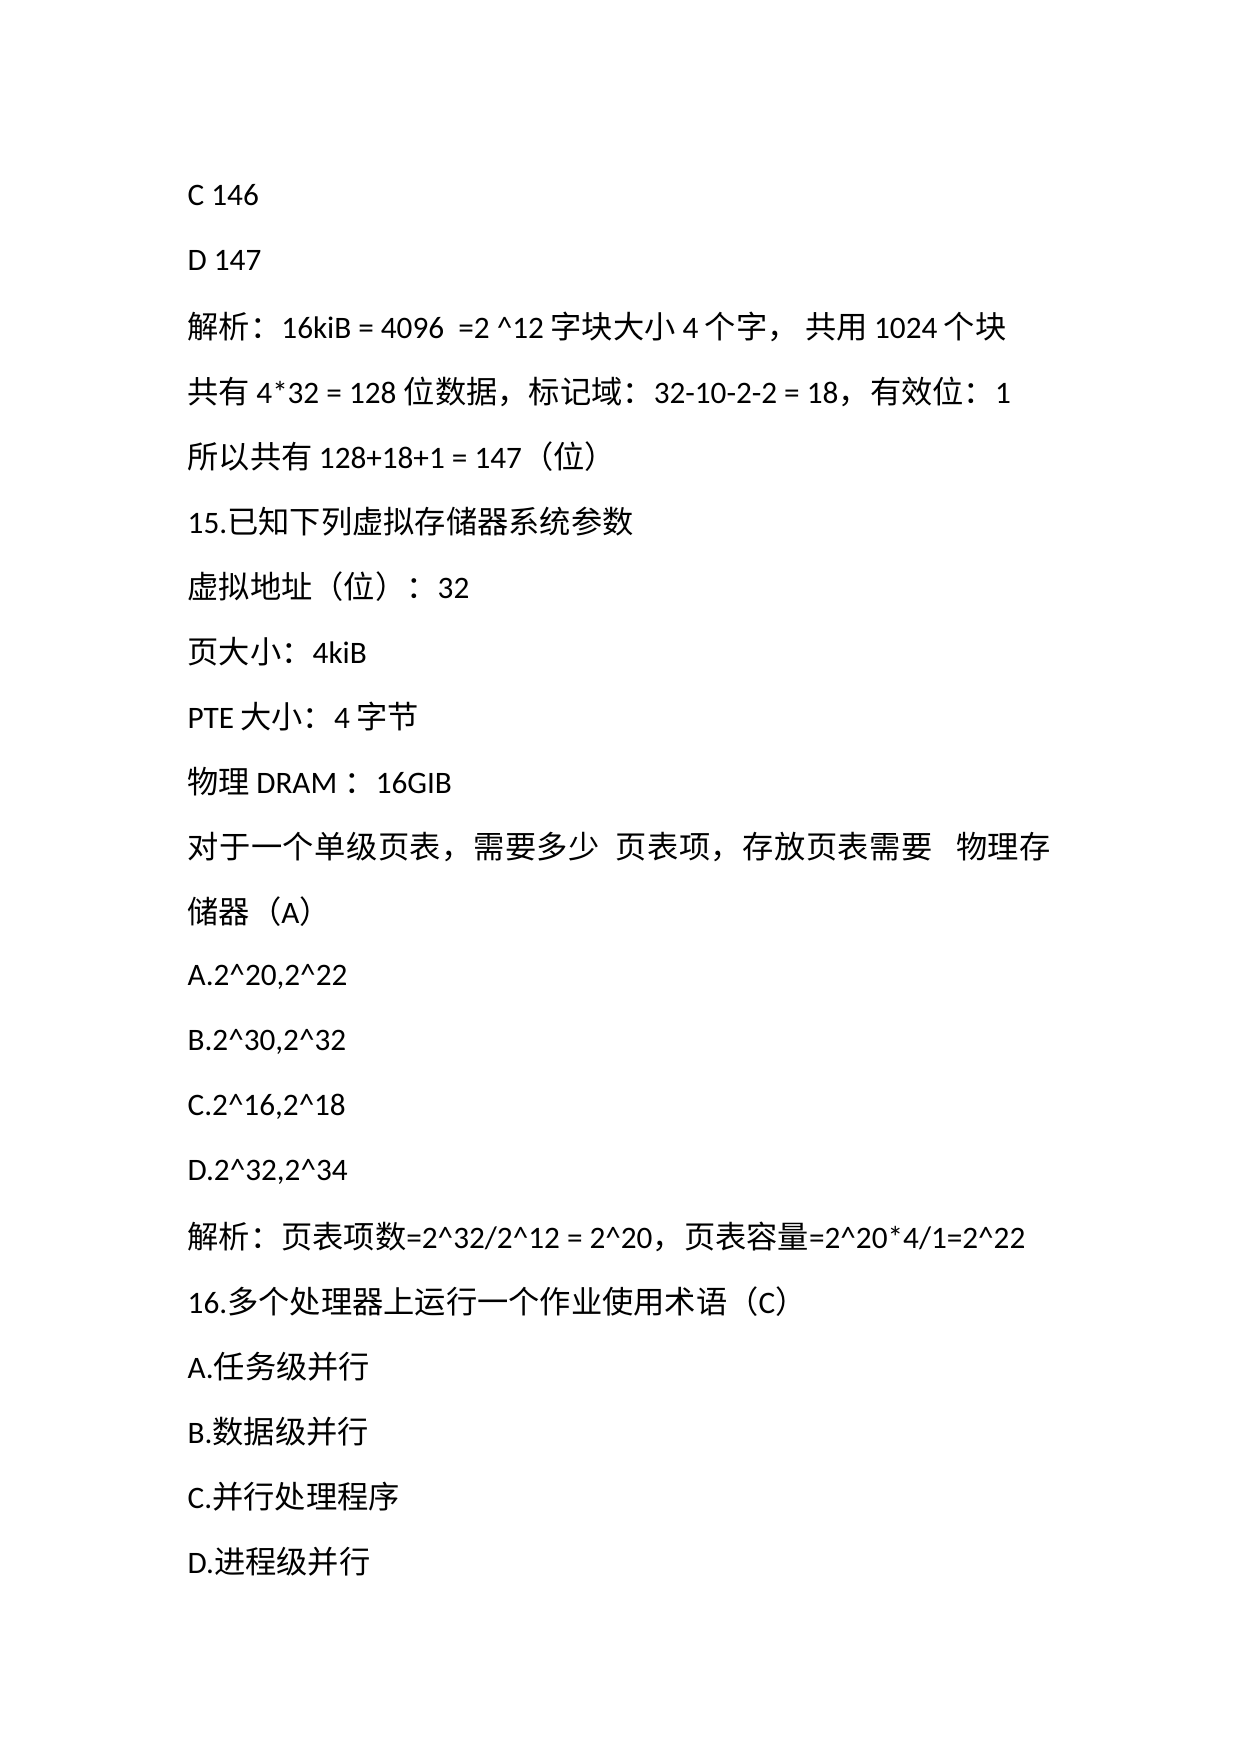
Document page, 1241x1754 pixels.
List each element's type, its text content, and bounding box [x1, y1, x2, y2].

list 任务级并行 [187, 1332, 1053, 1397]
text B.2^30,2^32 [187, 1007, 1053, 1072]
list 进程级并行 [187, 1527, 1053, 1592]
text A.2^20,2^22 [187, 942, 1053, 1007]
list 数据级并行 [187, 1397, 1053, 1462]
text C 146 [187, 162, 1053, 227]
list 虚拟地址（位）：32 [187, 552, 1053, 617]
list 已知下列虚拟存储器系统参数 [187, 487, 1053, 552]
text D 147 [187, 227, 1053, 292]
text D.2^32,2^34 [187, 1137, 1053, 1202]
text 页大小：4kiB [187, 617, 1053, 682]
list 并行处理程序 [187, 1462, 1053, 1527]
text 解析：16kiB = 4096 =2 ^12字块大小 4个字， 共用1024个块 [187, 292, 1053, 357]
text 对于一个单级页表，需要多少 页表项，存放页表需要 物理存储器（A） [187, 812, 1053, 942]
text 共有4*32 = 128 位数据，标记域：32-10-2-2 = 18，有效位：1 [187, 357, 1053, 422]
text C.2^16,2^18 [187, 1072, 1053, 1137]
text PTE大小：4字节 [187, 682, 1053, 747]
text 物理DRAM ：16GIB [187, 747, 1053, 812]
text 所以共有128+18+1 = 147（位） [187, 422, 1053, 487]
text 解析：页表项数=2^32/2^12 = 2^20，页表容量=2^20*4/1=2^22 [187, 1202, 1053, 1267]
list 多个处理器上运行一个作业使用术语（C） [187, 1267, 1053, 1332]
